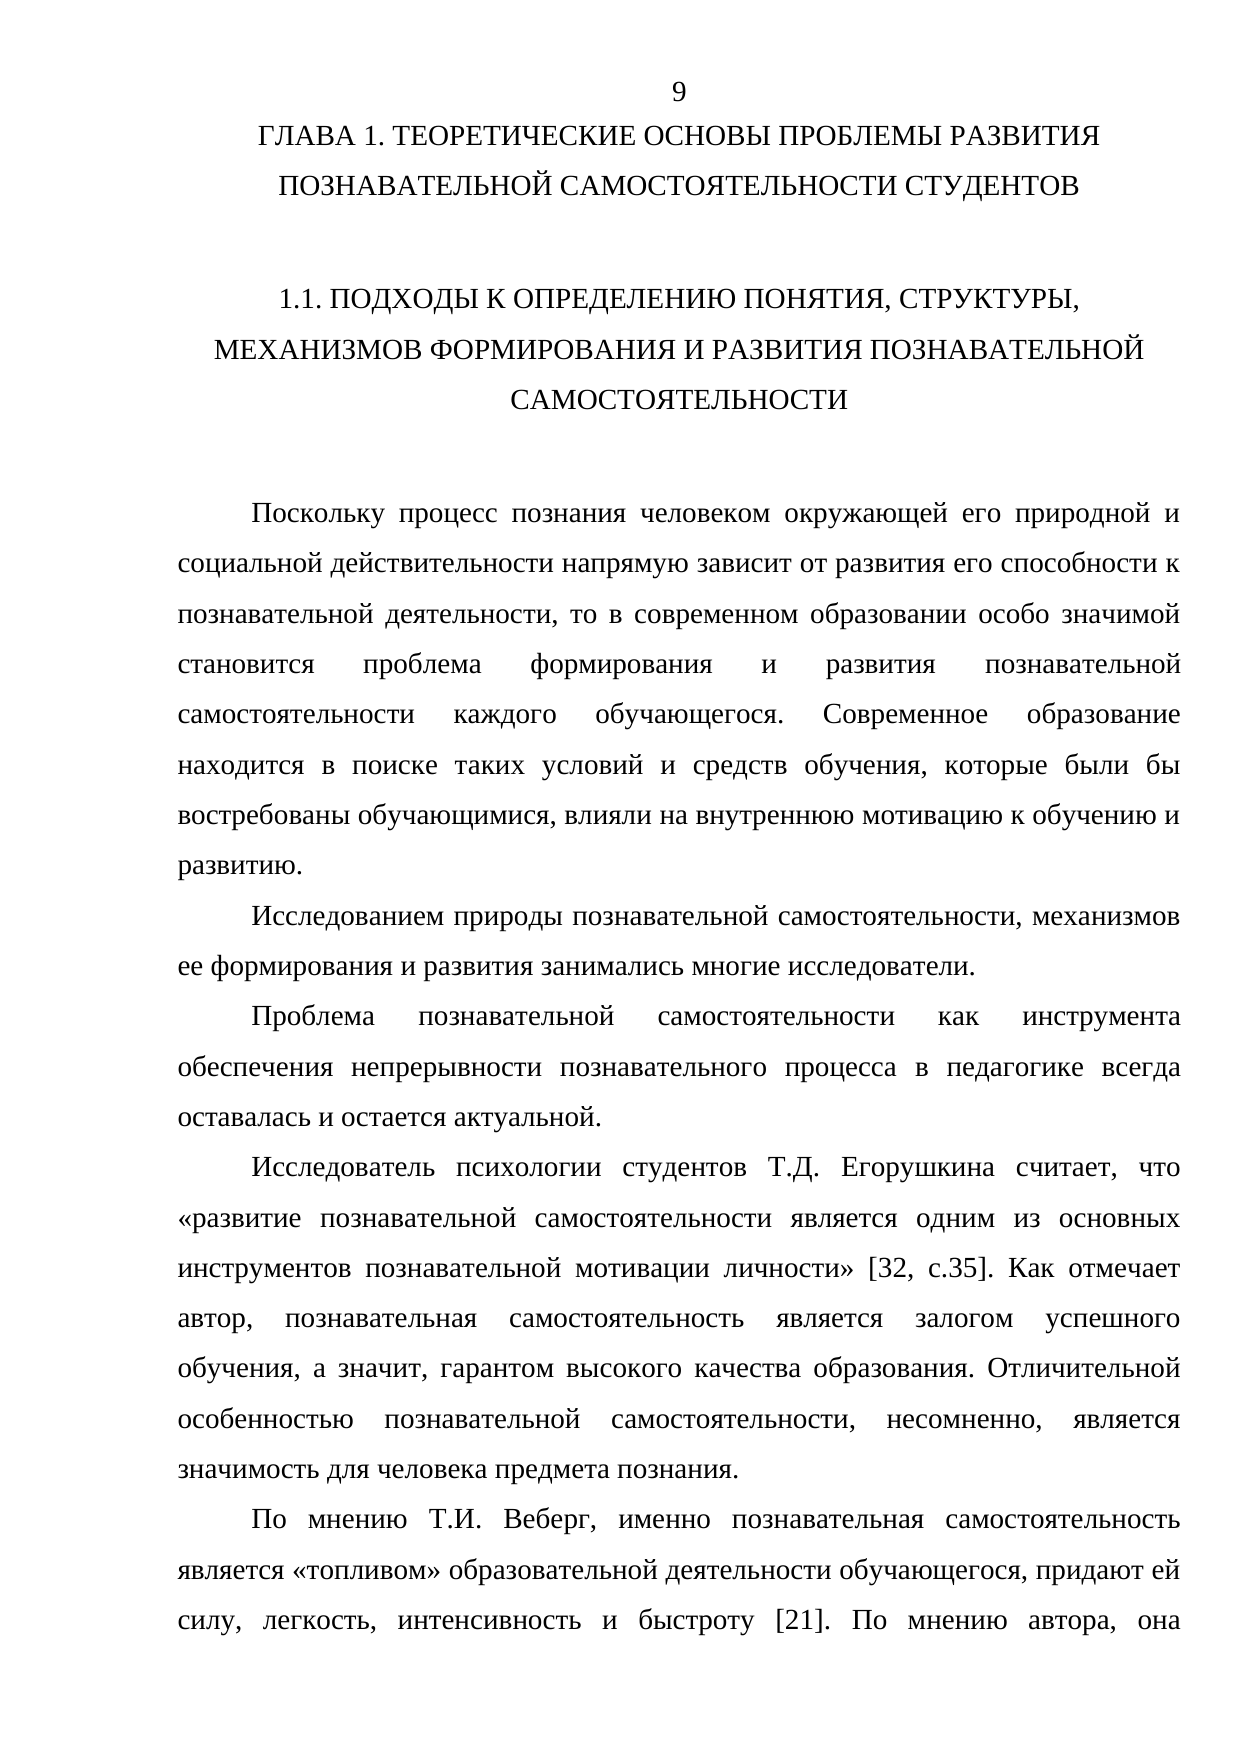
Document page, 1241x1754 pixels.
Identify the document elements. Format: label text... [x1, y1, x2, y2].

text Исследователь психологии студентов Т.Д. Егорушкина считает, что «развитие познавательной самостоятельности является одним из основных инструментов познавательной мотивации личности» [32, с.35]. Как отмечает автор, познавательная самостоятельность является залогом успешного обучения, а значит, гарантом высокого качества образования. Отличительной особенностью познавательной самостоятельности, несомненно, является значимость для человека предмета познания. [177, 1149, 1181, 1485]
text Исследованием природы познавательной самостоятельности, механизмов ее формирования и развития занимались многие исследователи. [177, 898, 1181, 982]
text Проблема познавательной самостоятельности как инструмента обеспечения непрерывности познавательного процесса в педагогике всегда оставалась и остается актуальной. [177, 998, 1181, 1133]
text Поскольку процесс познания человеком окружающей его природной и социальной действительности напрямую зависит от развития его способности к познавательной деятельности, то в современном образовании особо значимой становится проблема формирования и развития познавательной самостоятельности каждого обучающегося. Современное образование находится в поиске таких условий и средств обучения, которые были бы востребованы обучающимися, влияли на внутреннюю мотивацию к обучению и развитию. [177, 730, 1181, 881]
subtitle ГЛАВА 1. ТЕОРЕТИЧЕСКИЕ ОСНОВЫ ПРОБЛЕМЫ РАЗВИТИЯ ПОЗНАВАТЕЛЬНОЙ САМОСТОЯТЕЛЬНОСТИ СТУДЕНТОВ [177, 118, 1181, 202]
subtitle 1.1. ПОДХОДЫ К ОПРЕДЕЛЕНИЮ ПОНЯТИЯ, СТРУКТУРЫ, МЕХАНИЗМОВ ФОРМИРОВАНИЯ И РАЗВИТИЯ ПОЗНАВАТЕЛЬНОЙ САМОСТОЯТЕЛЬНОСТИ [177, 282, 1181, 416]
text Поскольку процесс познания человеком окружающей его природной и социальной действительности напрямую зависит от развития его способности к познавательной деятельности, то в современном образовании особо значимой становится проблема формирования и развития познавательной самостоятельности каждого обучающегося. Современное образование находится в поиске таких условий и средств обучения, которые были бы востребованы обучающимися, влияли на внутреннюю мотивацию к обучению и развитию. [177, 495, 1181, 697]
